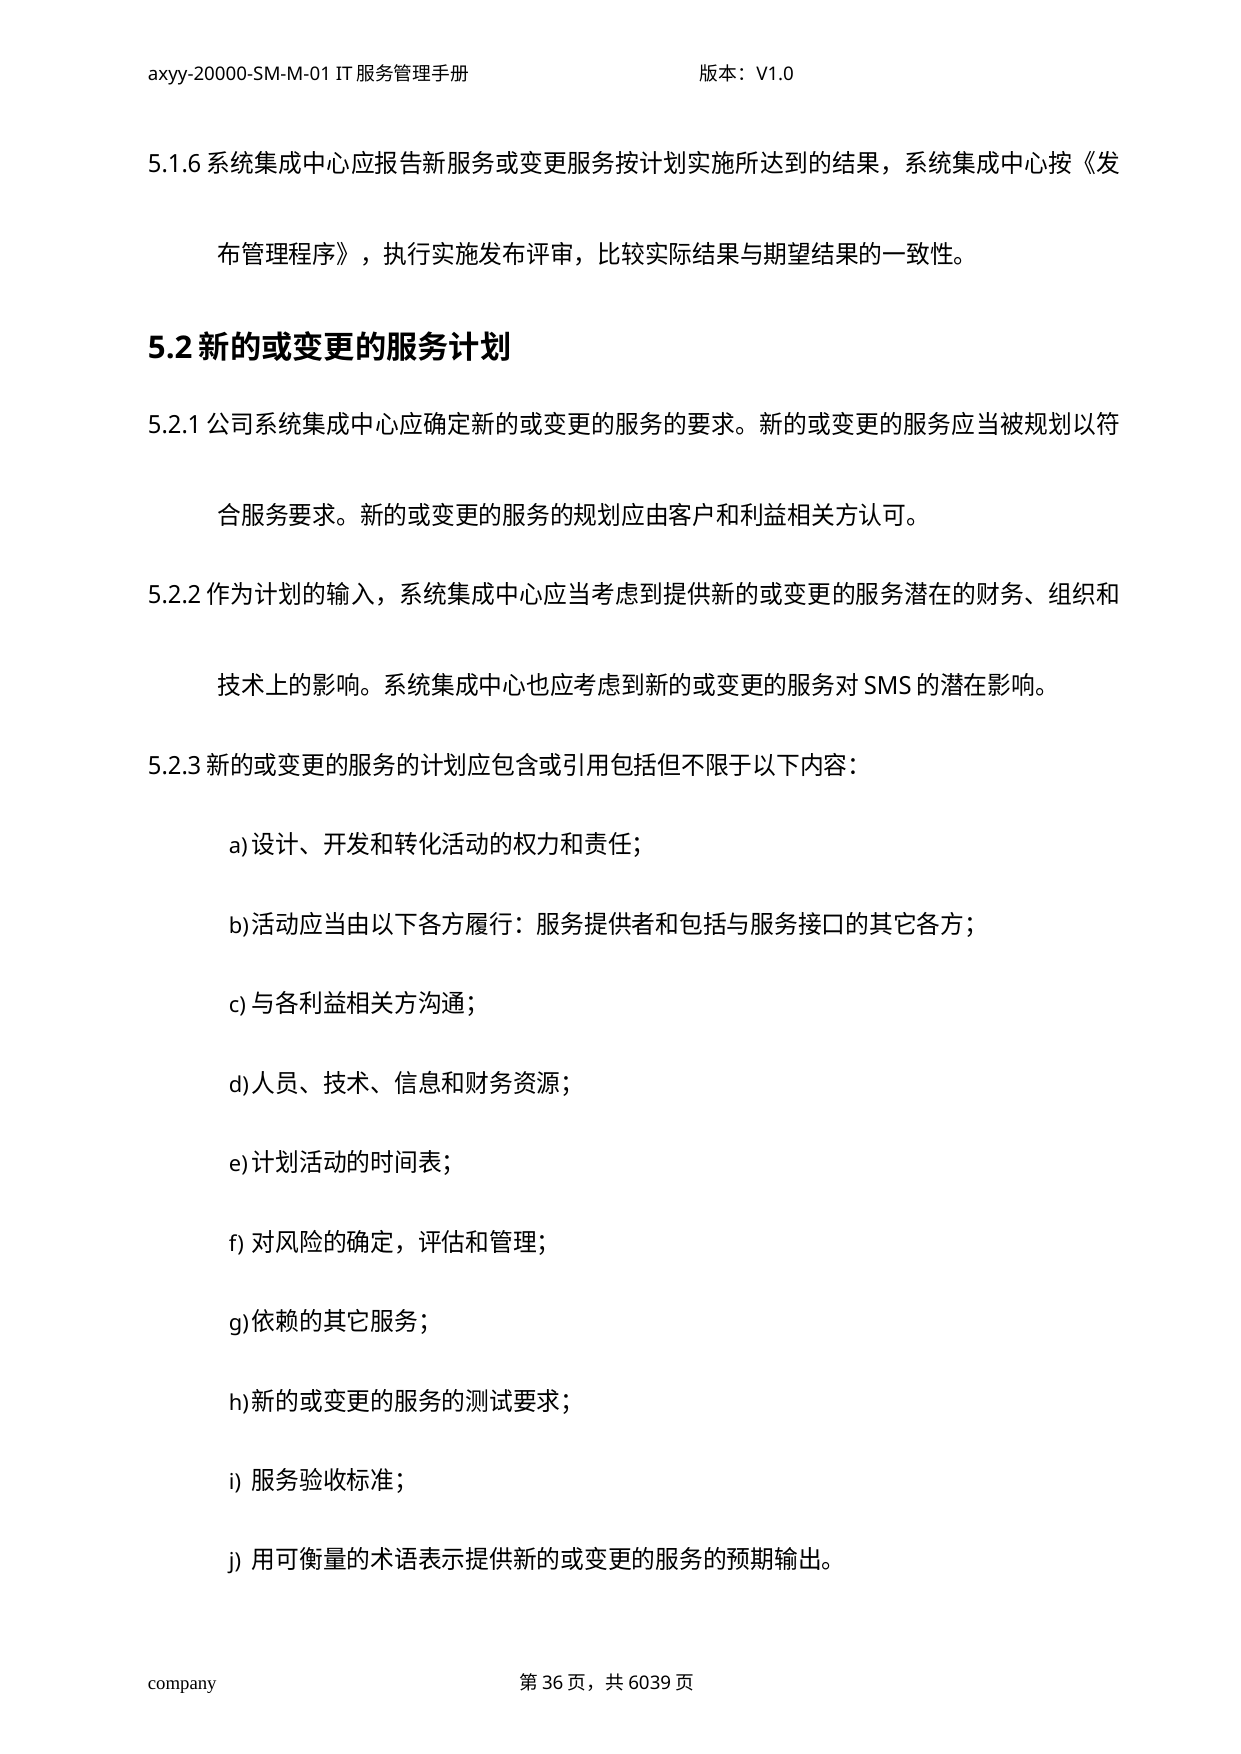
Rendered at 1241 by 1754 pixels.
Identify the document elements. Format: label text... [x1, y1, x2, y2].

list 用可衡量的术语表示提供新的或变更的服务的预期输出。 [229, 1526, 1122, 1591]
list 新的或变更的服务的测试要求； [229, 1367, 1122, 1432]
list 设计、开发和转化活动的权力和责任； [229, 810, 1122, 875]
list 人员、技术、信息和财务资源； [229, 1049, 1122, 1114]
text 5.1.6系统集成中心应报告新服务或变更服务按计划实施所达到的结果，系统集成中心按《发布管理程序》，执行实施发布评审，比较实际结果与期望结果的一致性。 [148, 129, 1122, 285]
text 5.2.2作为计划的输入，系统集成中心应当考虑到提供新的或变更的服务潜在的财务、组织和技术上的影响。系统集成中心也应考虑到新的或变更的服务对SMS的潜在影响。 [148, 560, 1122, 716]
list 依赖的其它服务； [229, 1287, 1122, 1352]
list 与各利益相关方沟通； [229, 969, 1122, 1034]
list 计划活动的时间表； [229, 1128, 1122, 1193]
list 活动应当由以下各方履行：服务提供者和包括与服务接口的其它各方； [229, 890, 1122, 955]
list 服务验收标准； [229, 1446, 1122, 1511]
text 5.2.1公司系统集成中心应确定新的或变更的服务的要求。新的或变更的服务应当被规划以符合服务要求。新的或变更的服务的规划应由客户和利益相关方认可。 [148, 390, 1122, 546]
list 对风险的确定，评估和管理； [229, 1208, 1122, 1273]
text 5.2.3新的或变更的服务的计划应包含或引用包括但不限于以下内容： [148, 731, 1122, 796]
subtitle 5.2新的或变更的服务计划 [148, 312, 1122, 377]
